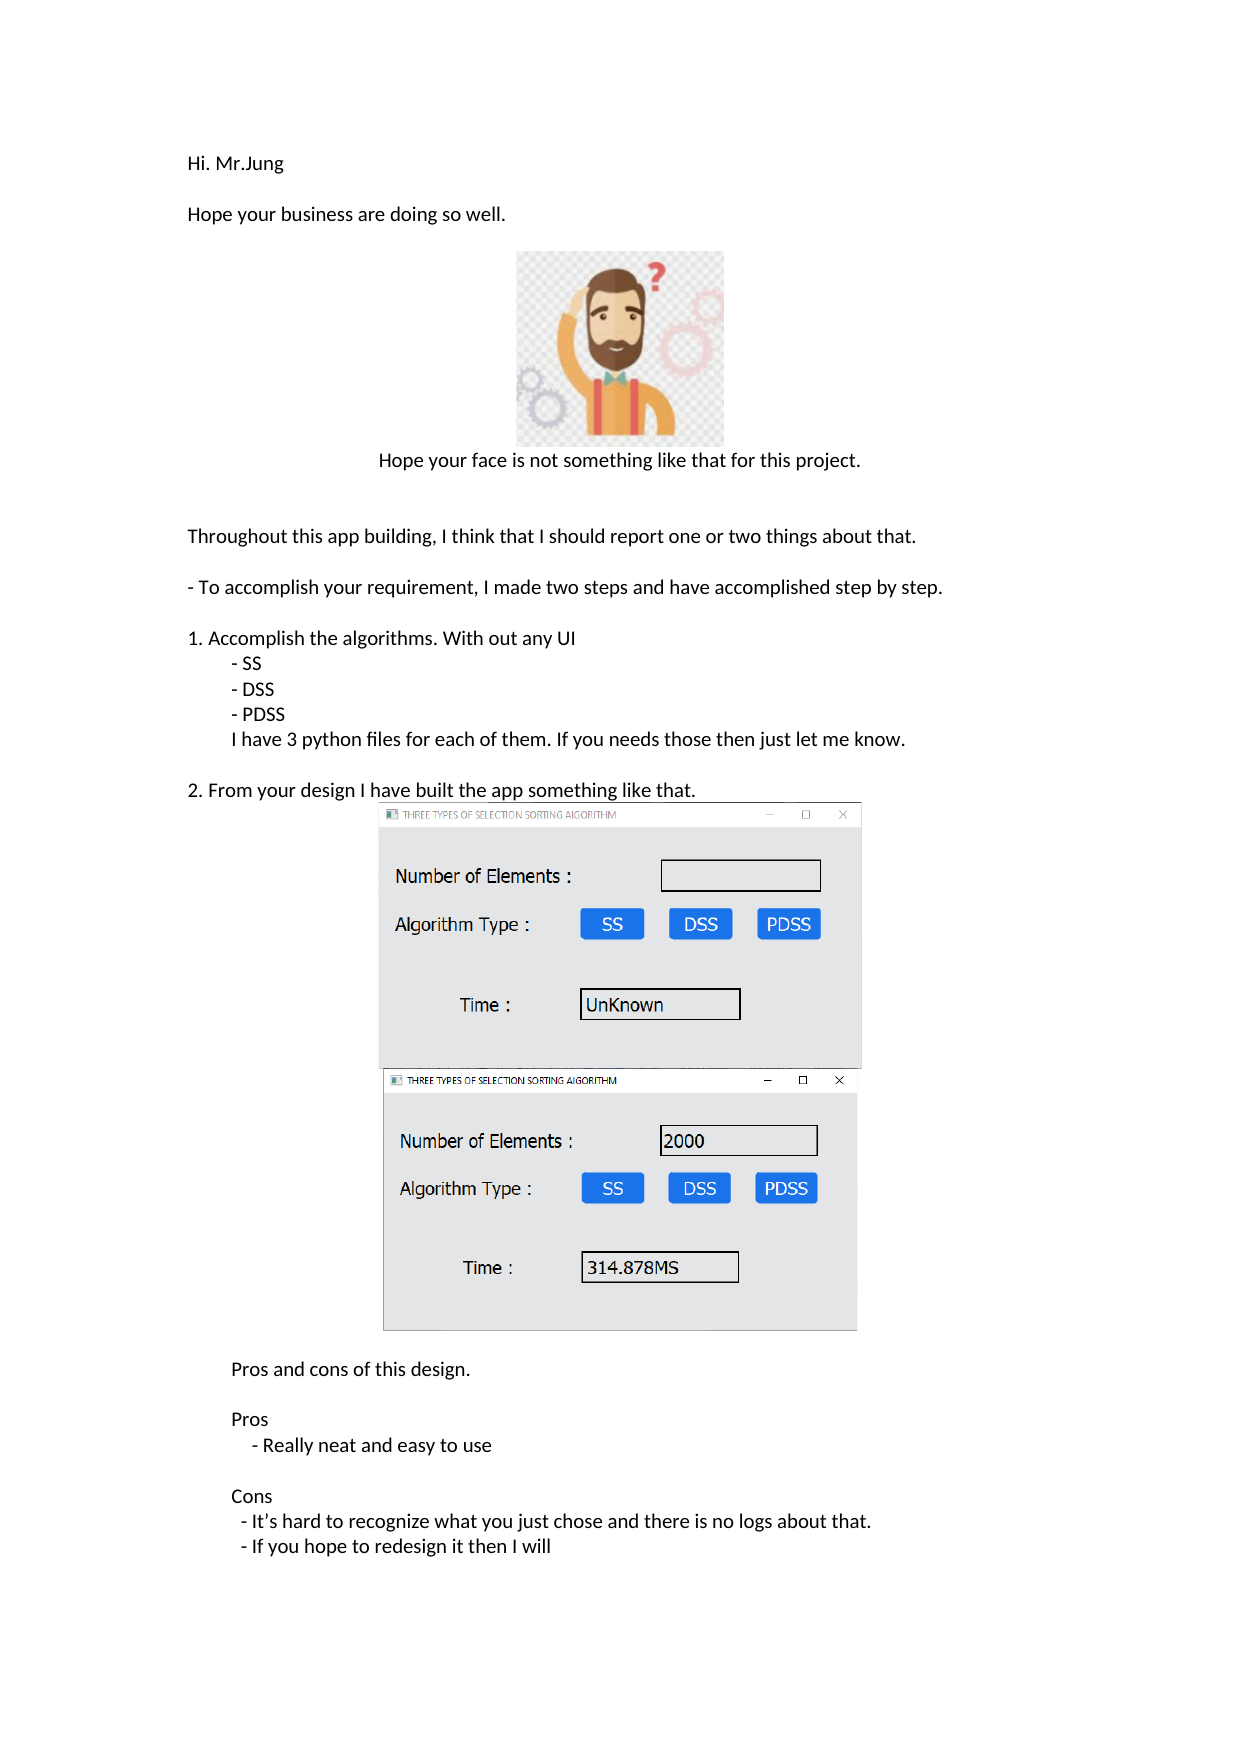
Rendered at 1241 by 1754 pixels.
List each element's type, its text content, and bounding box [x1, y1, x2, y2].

text - Really neat and easy to use [187, 1432, 1053, 1457]
text - It’s hard to recognize what you just chose and there is no logs about that. [187, 1508, 1053, 1534]
picture [378, 802, 862, 1331]
text Cons [187, 1483, 1053, 1508]
text Hope your business are doing so well. [187, 201, 1053, 226]
text - To accomplish your requirement, I made two steps and have accomplished step by step. [187, 574, 1053, 599]
text - If you hope to redesign it then I will [187, 1534, 1053, 1559]
list I have 3 python files for each of them. If you needs those then just let me know. [187, 727, 1053, 752]
list - DSS [187, 676, 1053, 701]
list - PDSS [187, 701, 1053, 727]
list - SS [187, 650, 1053, 676]
text Pros [187, 1407, 1053, 1432]
text Pros and cons of this design. [187, 1356, 1053, 1381]
text Hi. Mr.Jung [187, 150, 1053, 175]
list Accomplish the algorithms. With out any UI [187, 625, 1053, 650]
picture [516, 251, 724, 447]
text Throughout this app building, I think that I should report one or two things about that. [187, 523, 1053, 549]
text Hope your face is not something like that for this project. [187, 447, 1053, 472]
list From your design I have built the app something like that. [187, 777, 1053, 803]
